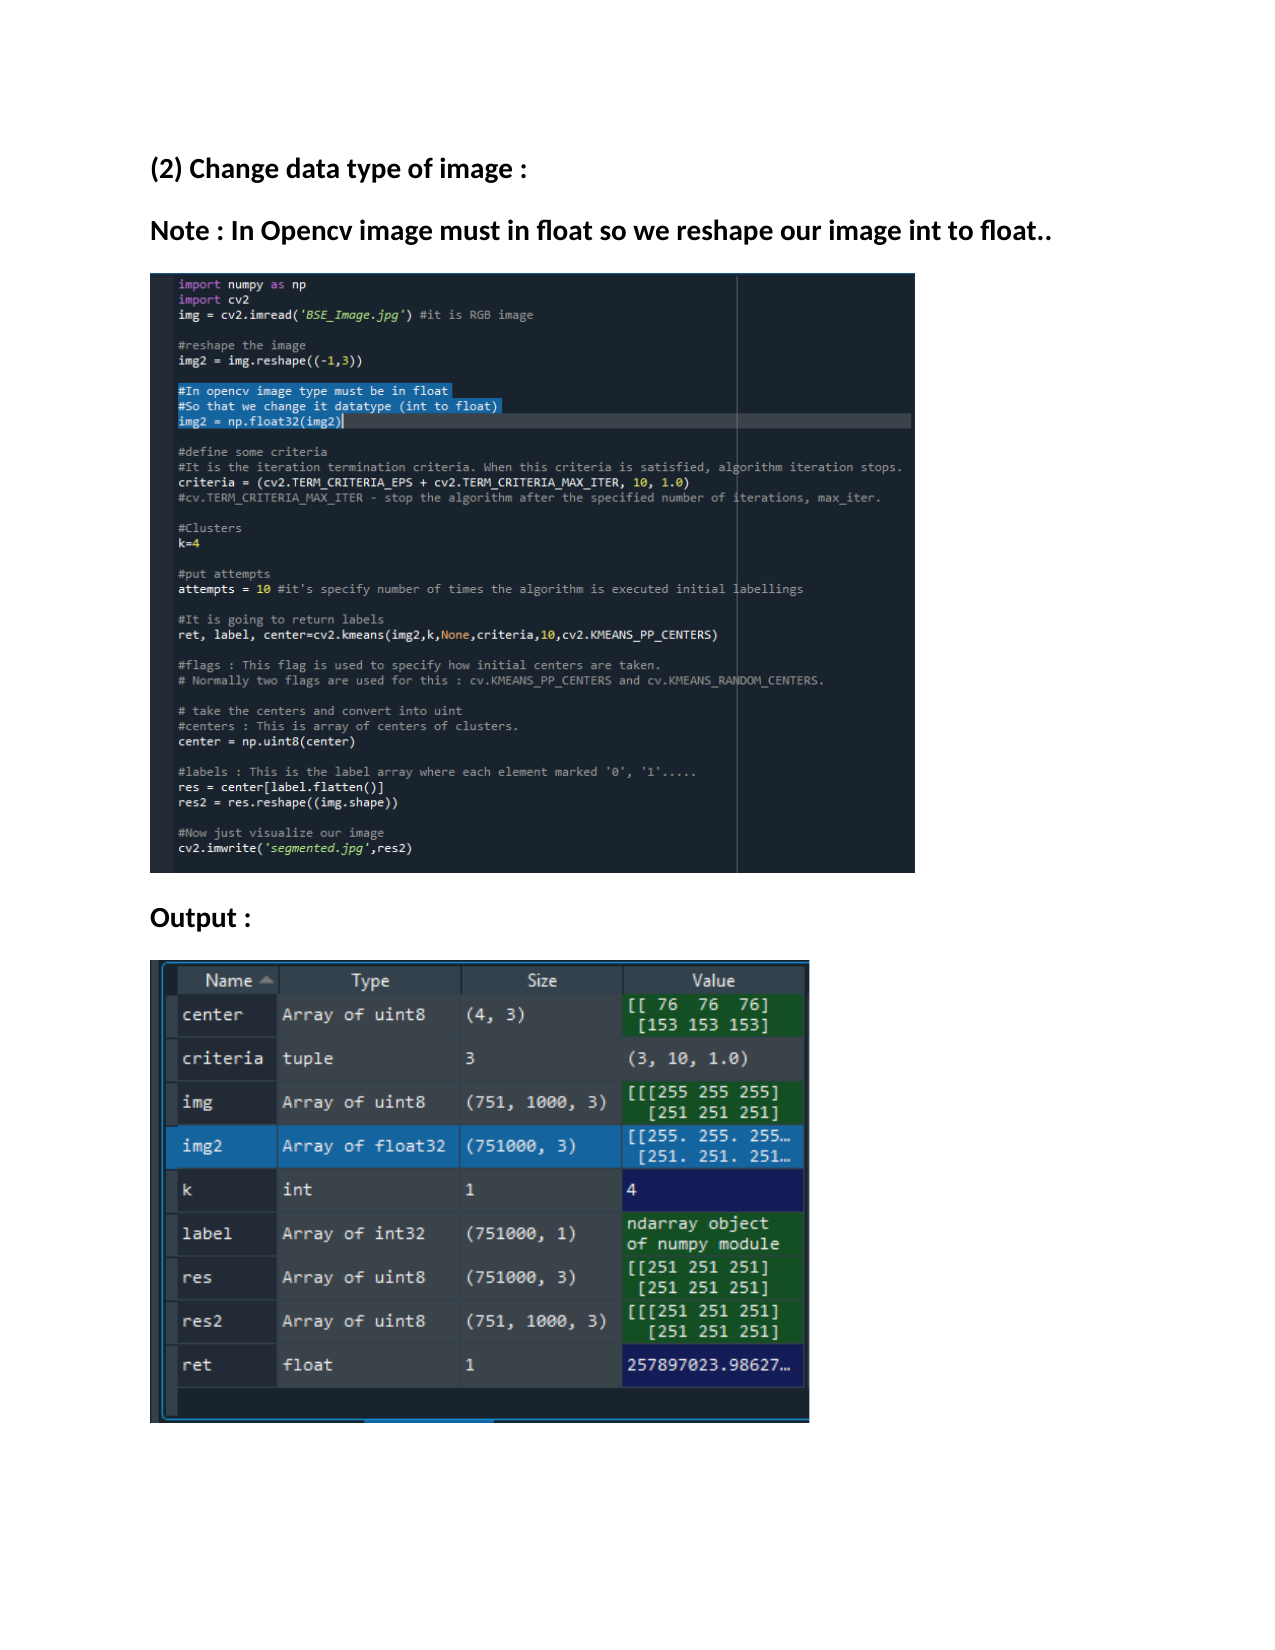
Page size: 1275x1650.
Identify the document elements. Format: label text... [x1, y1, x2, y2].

text Output : [150, 899, 1125, 934]
text Note : In Opencv image must in float so we reshape our image int to float.. [150, 212, 1125, 247]
text (2) Change data type of image : [150, 150, 1125, 186]
picture [150, 960, 810, 1423]
picture [150, 273, 915, 873]
